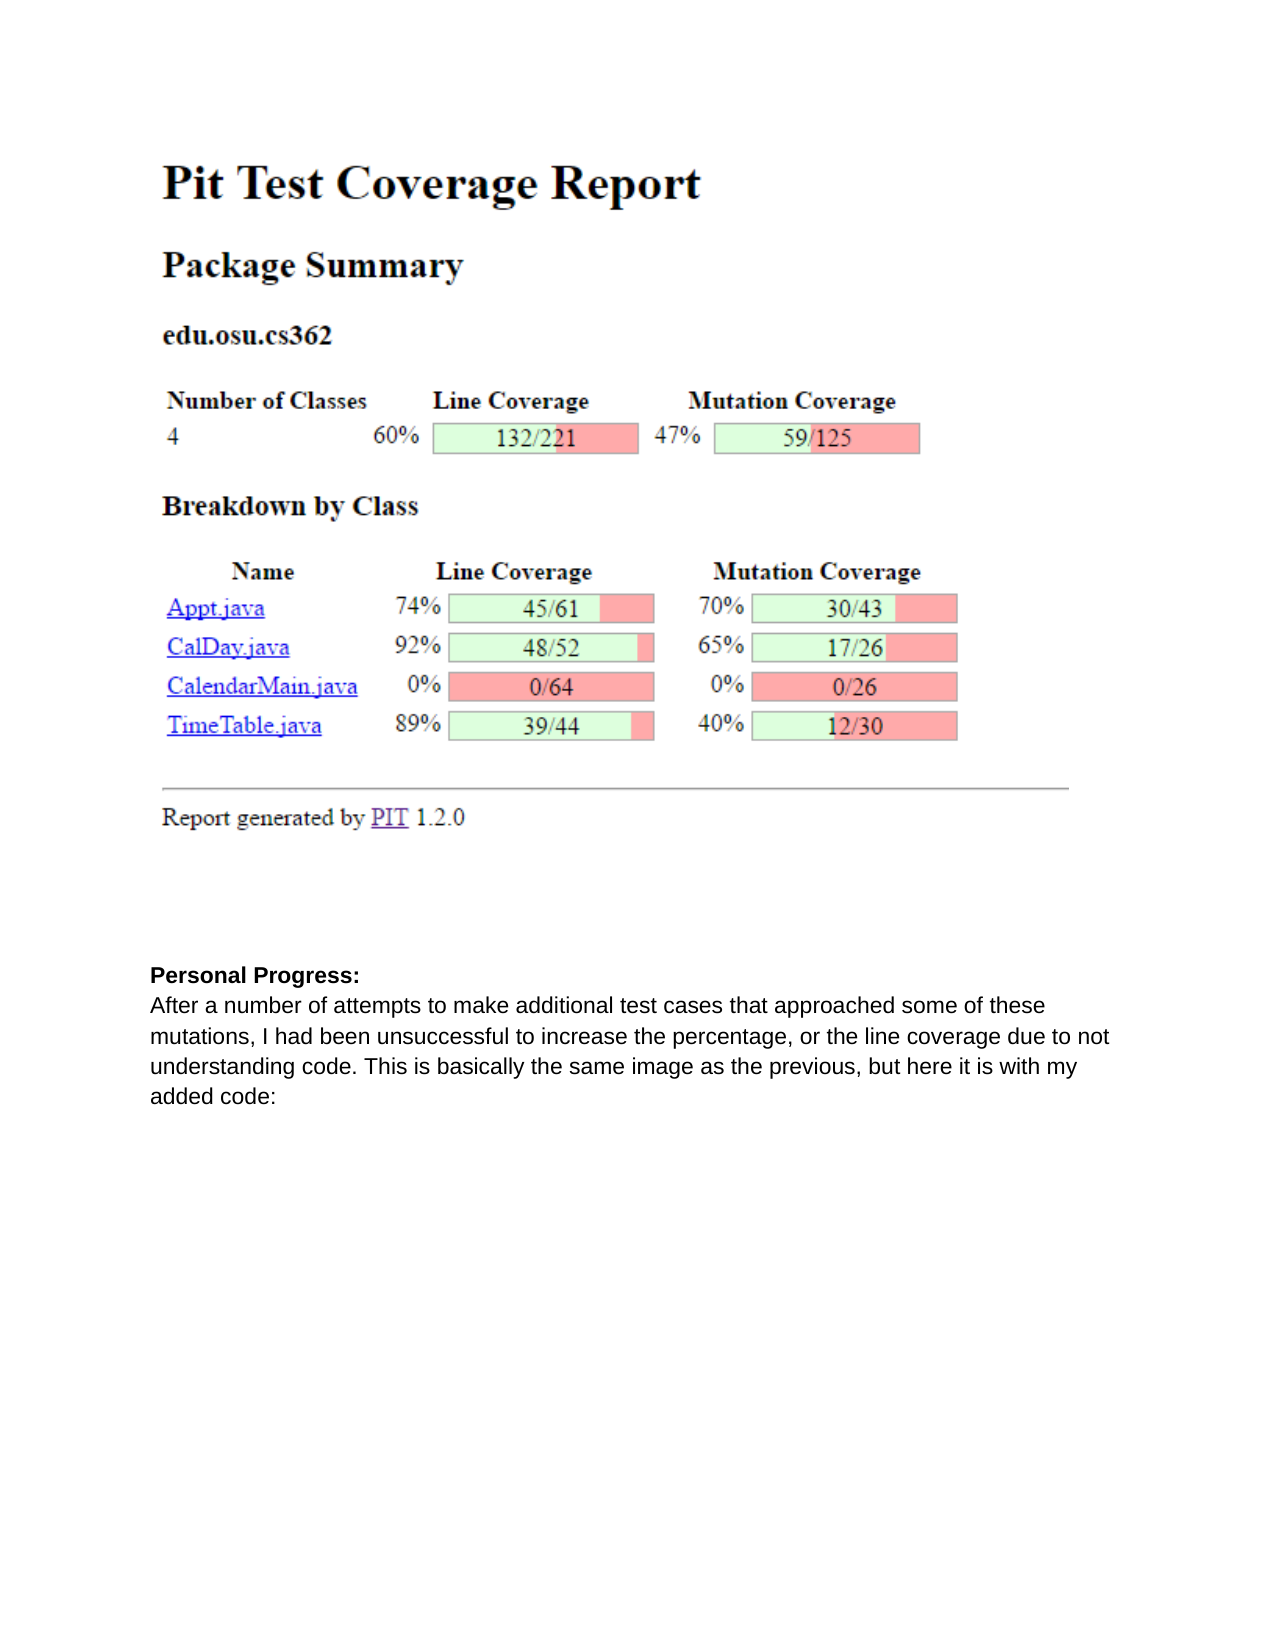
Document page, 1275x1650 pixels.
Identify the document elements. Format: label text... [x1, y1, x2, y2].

text Personal Progress: [150, 962, 1125, 988]
text After a number of attempts to make additional test cases that approached some of these mutations, I had been unsuccessful to increase the percentage, or the line coverage due to not understanding code. This is basically the same image as the previous, but here it is with my added code: [150, 992, 1125, 1109]
picture [150, 150, 1069, 929]
